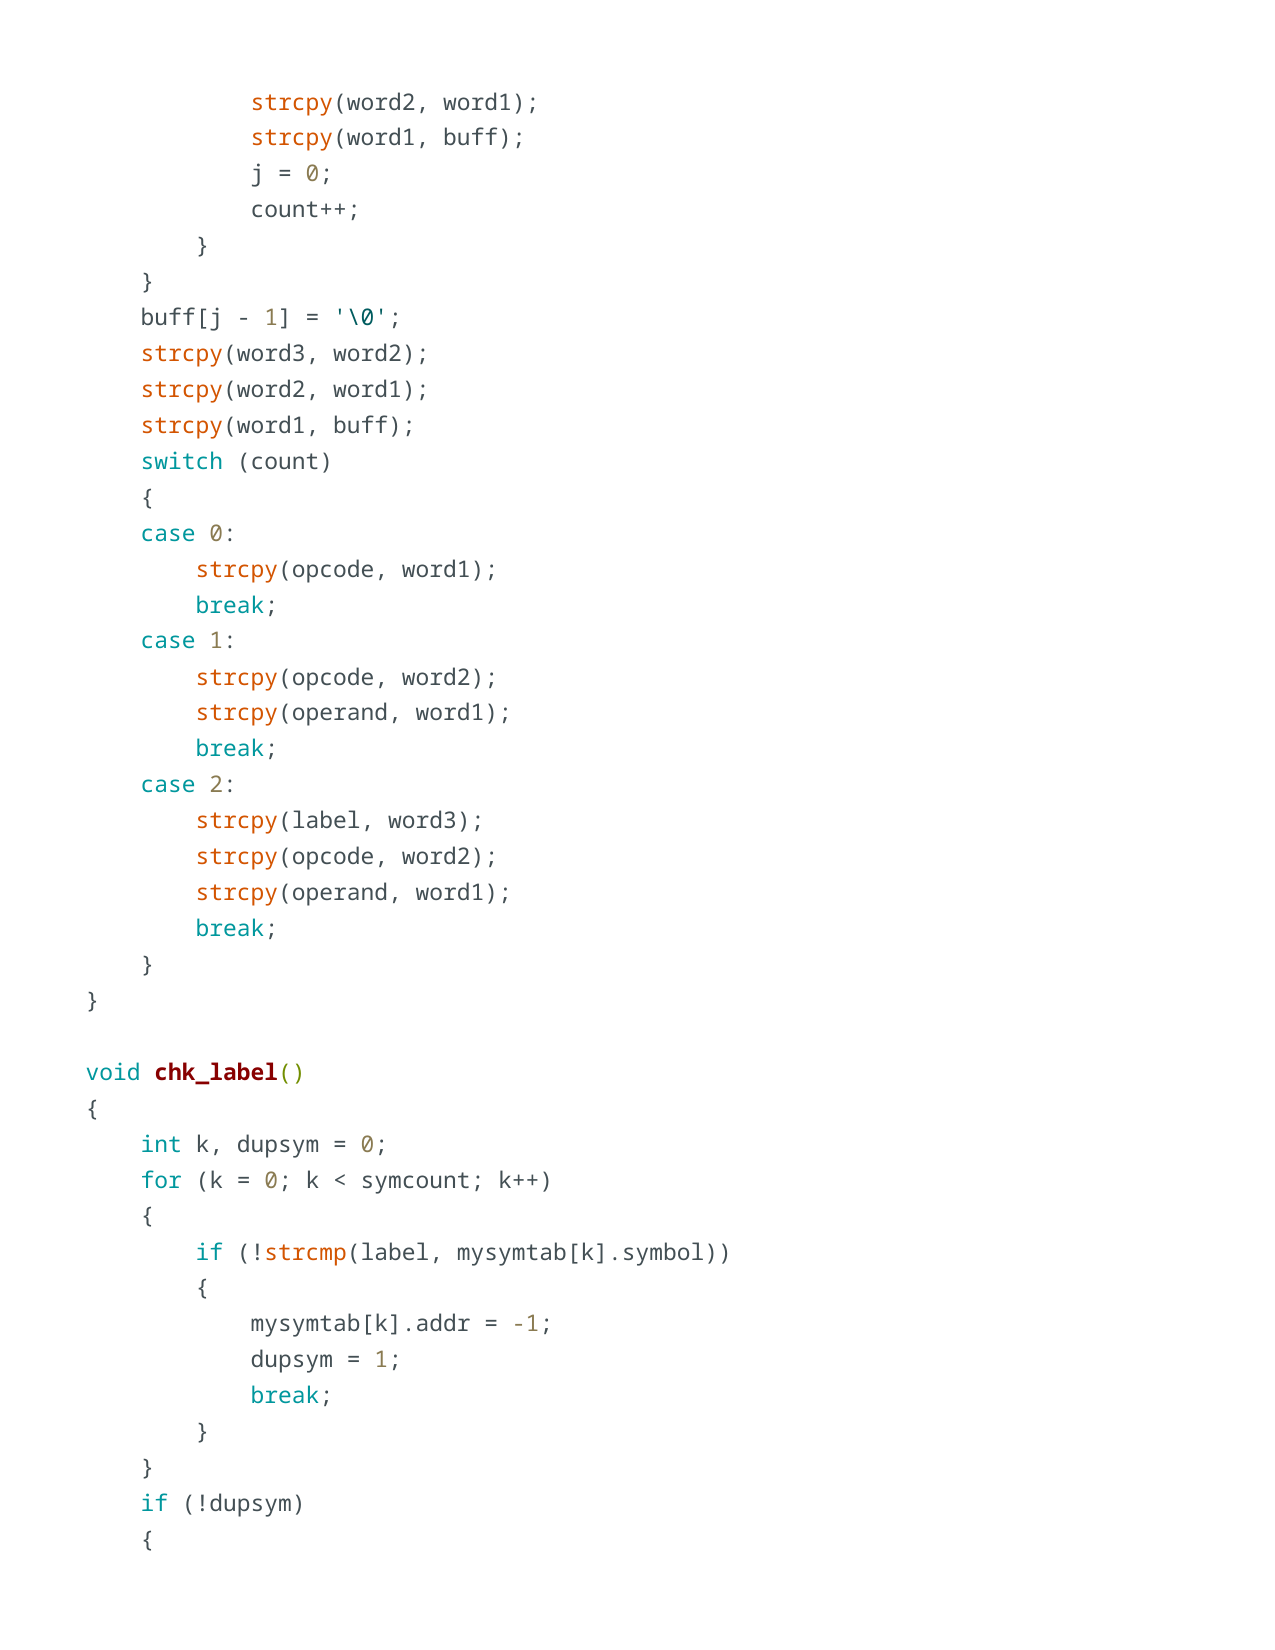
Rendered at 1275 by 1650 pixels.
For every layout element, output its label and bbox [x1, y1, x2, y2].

table_header [75, 75, 1200, 1564]
